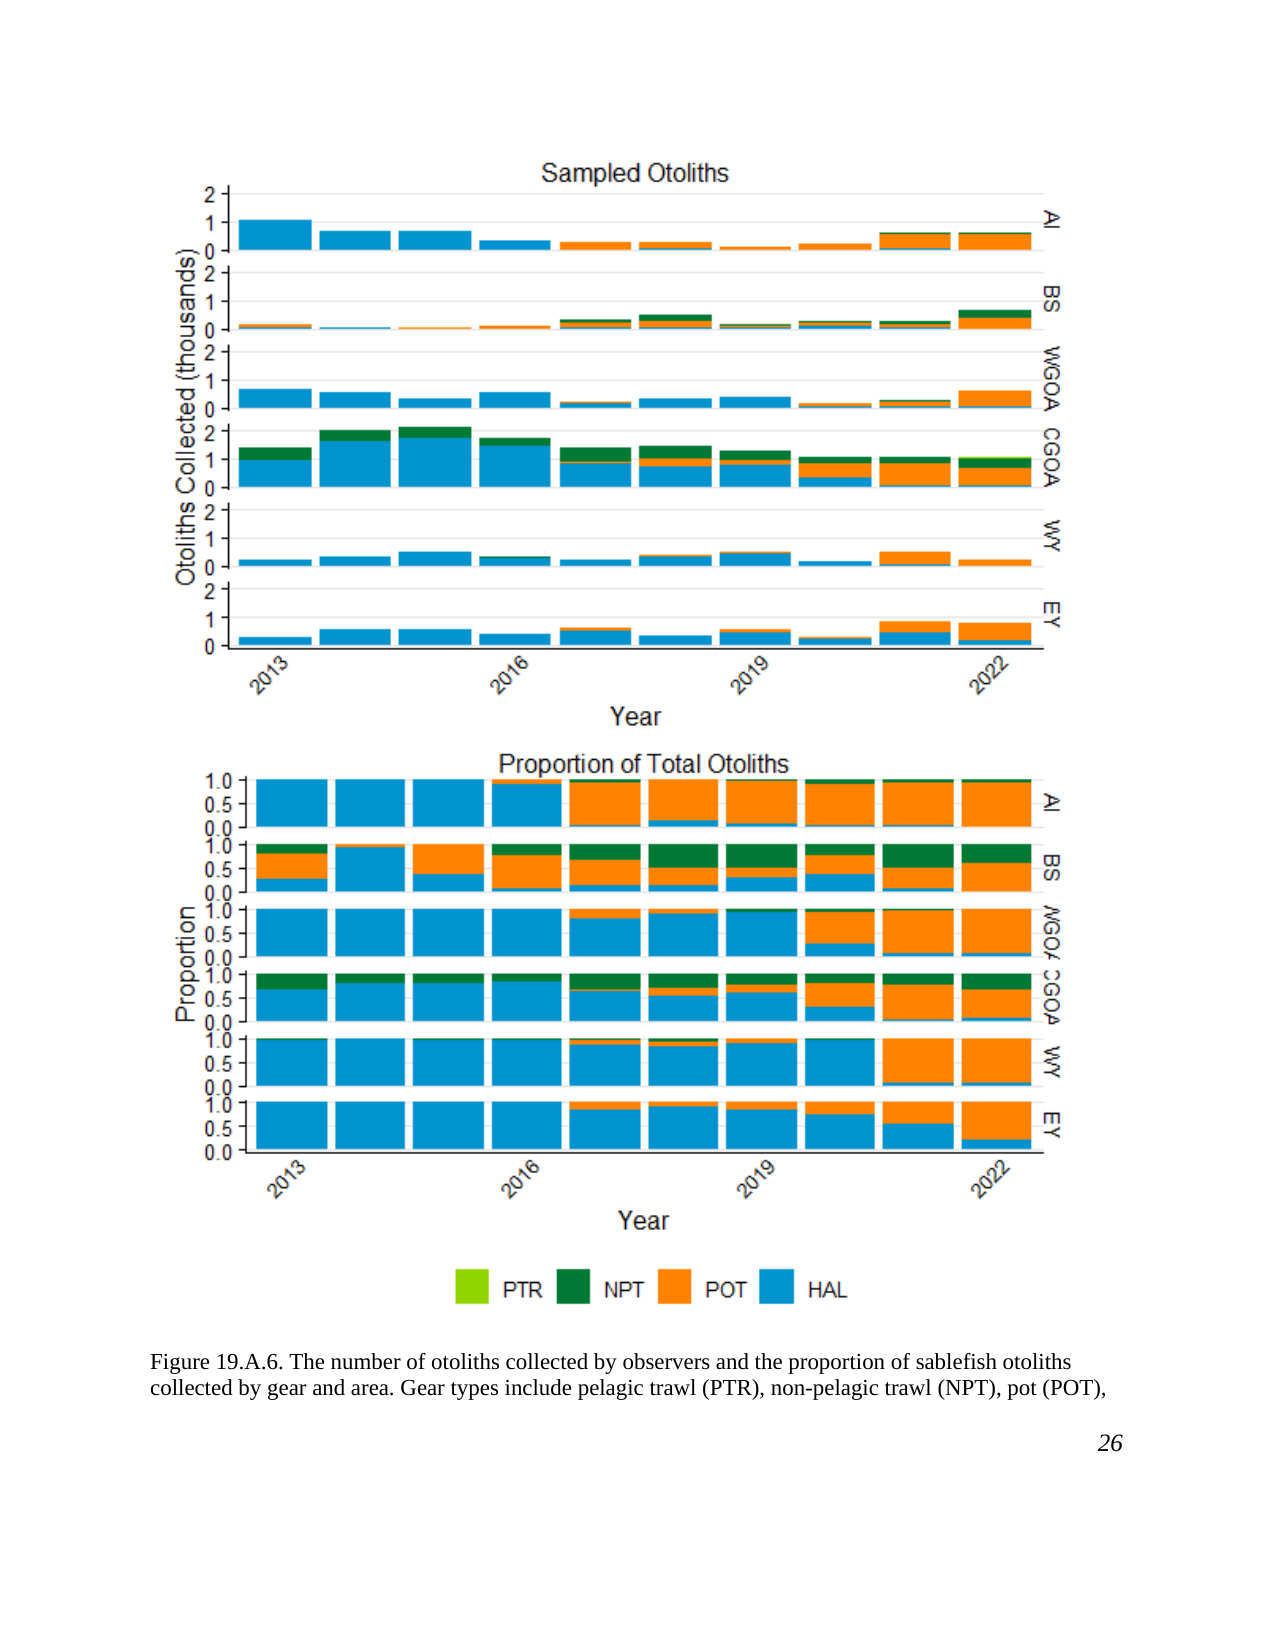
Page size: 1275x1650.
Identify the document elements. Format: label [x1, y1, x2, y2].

picture [168, 150, 1079, 1331]
